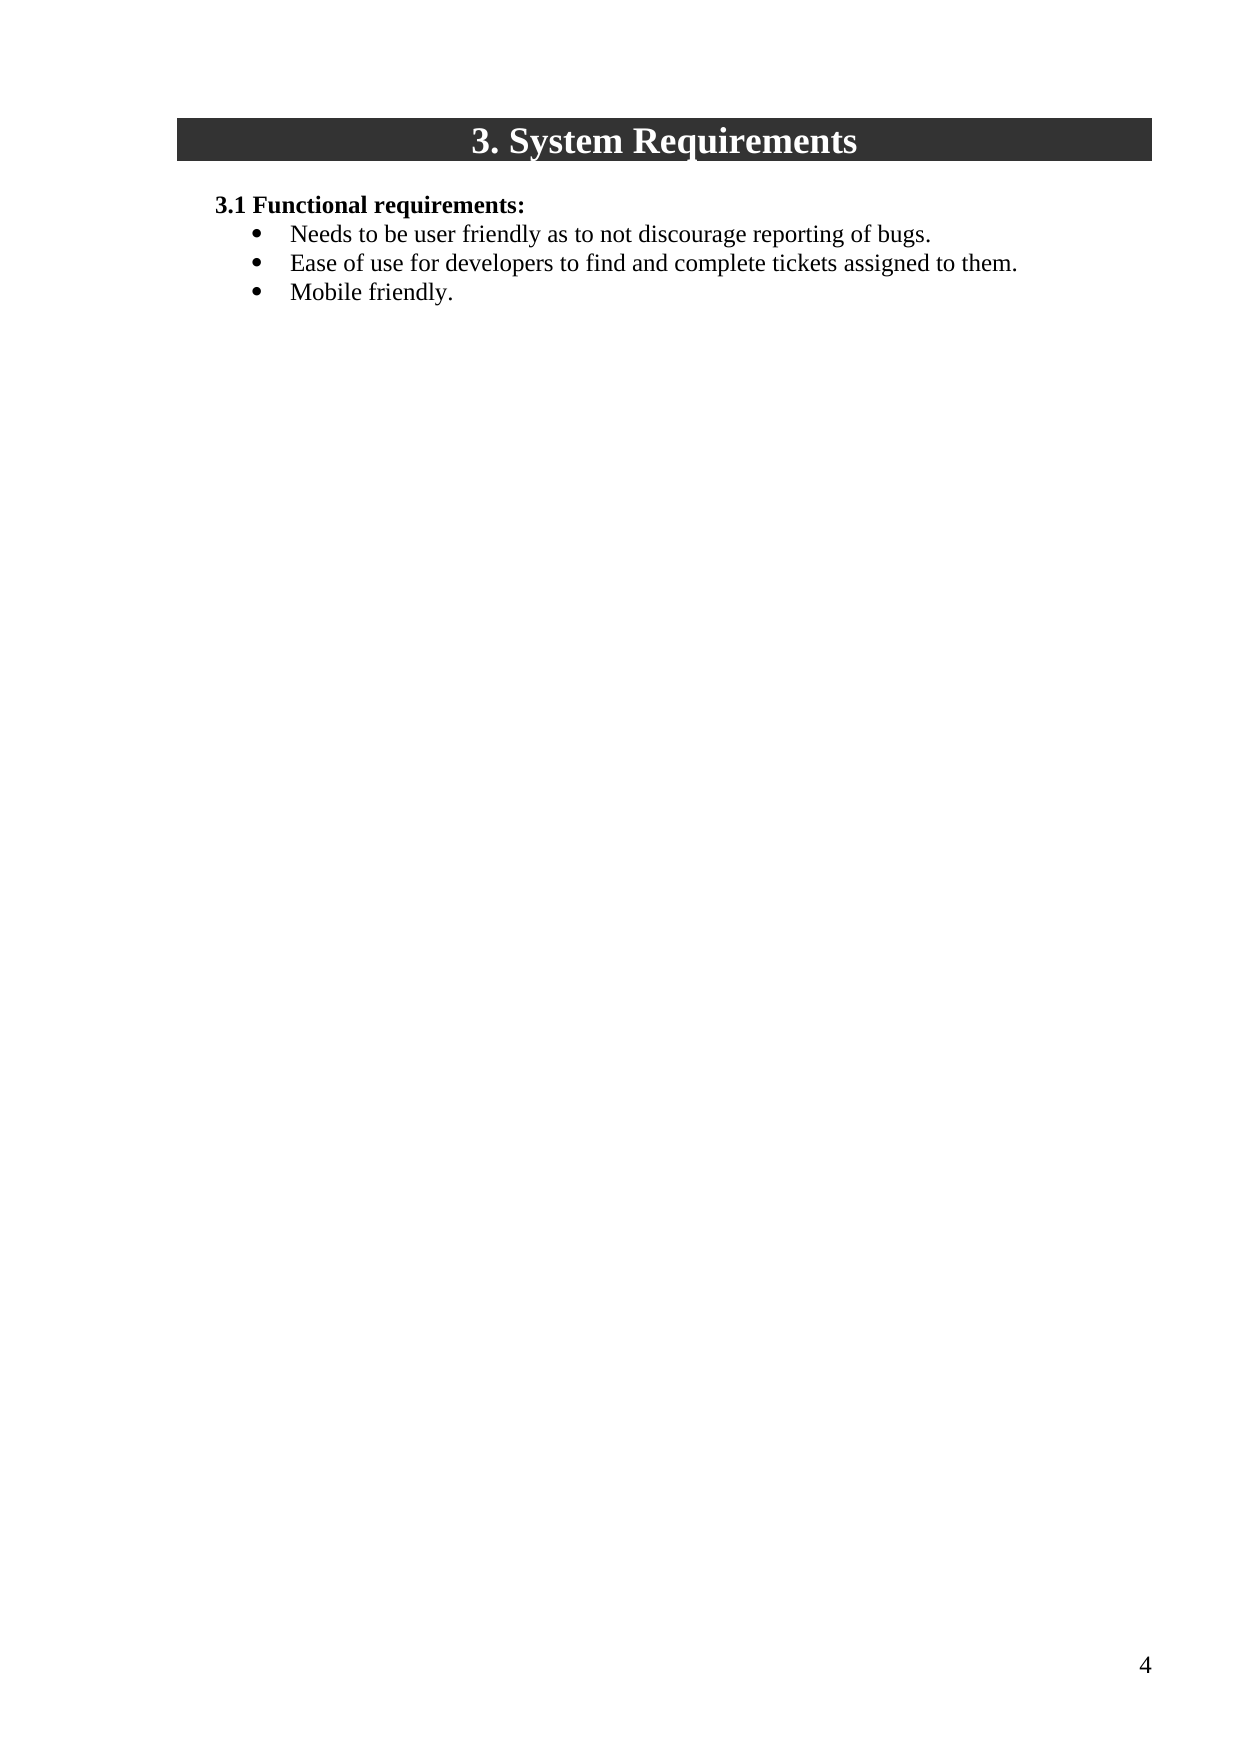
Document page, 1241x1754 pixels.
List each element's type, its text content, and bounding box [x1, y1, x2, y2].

list Needs to be user friendly as to not discourage reporting of bugs. [252, 219, 1152, 248]
list Ease of use for developers to find and complete tickets assigned to them. [252, 248, 1152, 277]
list Mobile friendly. [252, 277, 1152, 305]
text 3.1 Functional requirements: [177, 190, 1152, 219]
subtitle 3. System Requirements [177, 118, 1152, 161]
